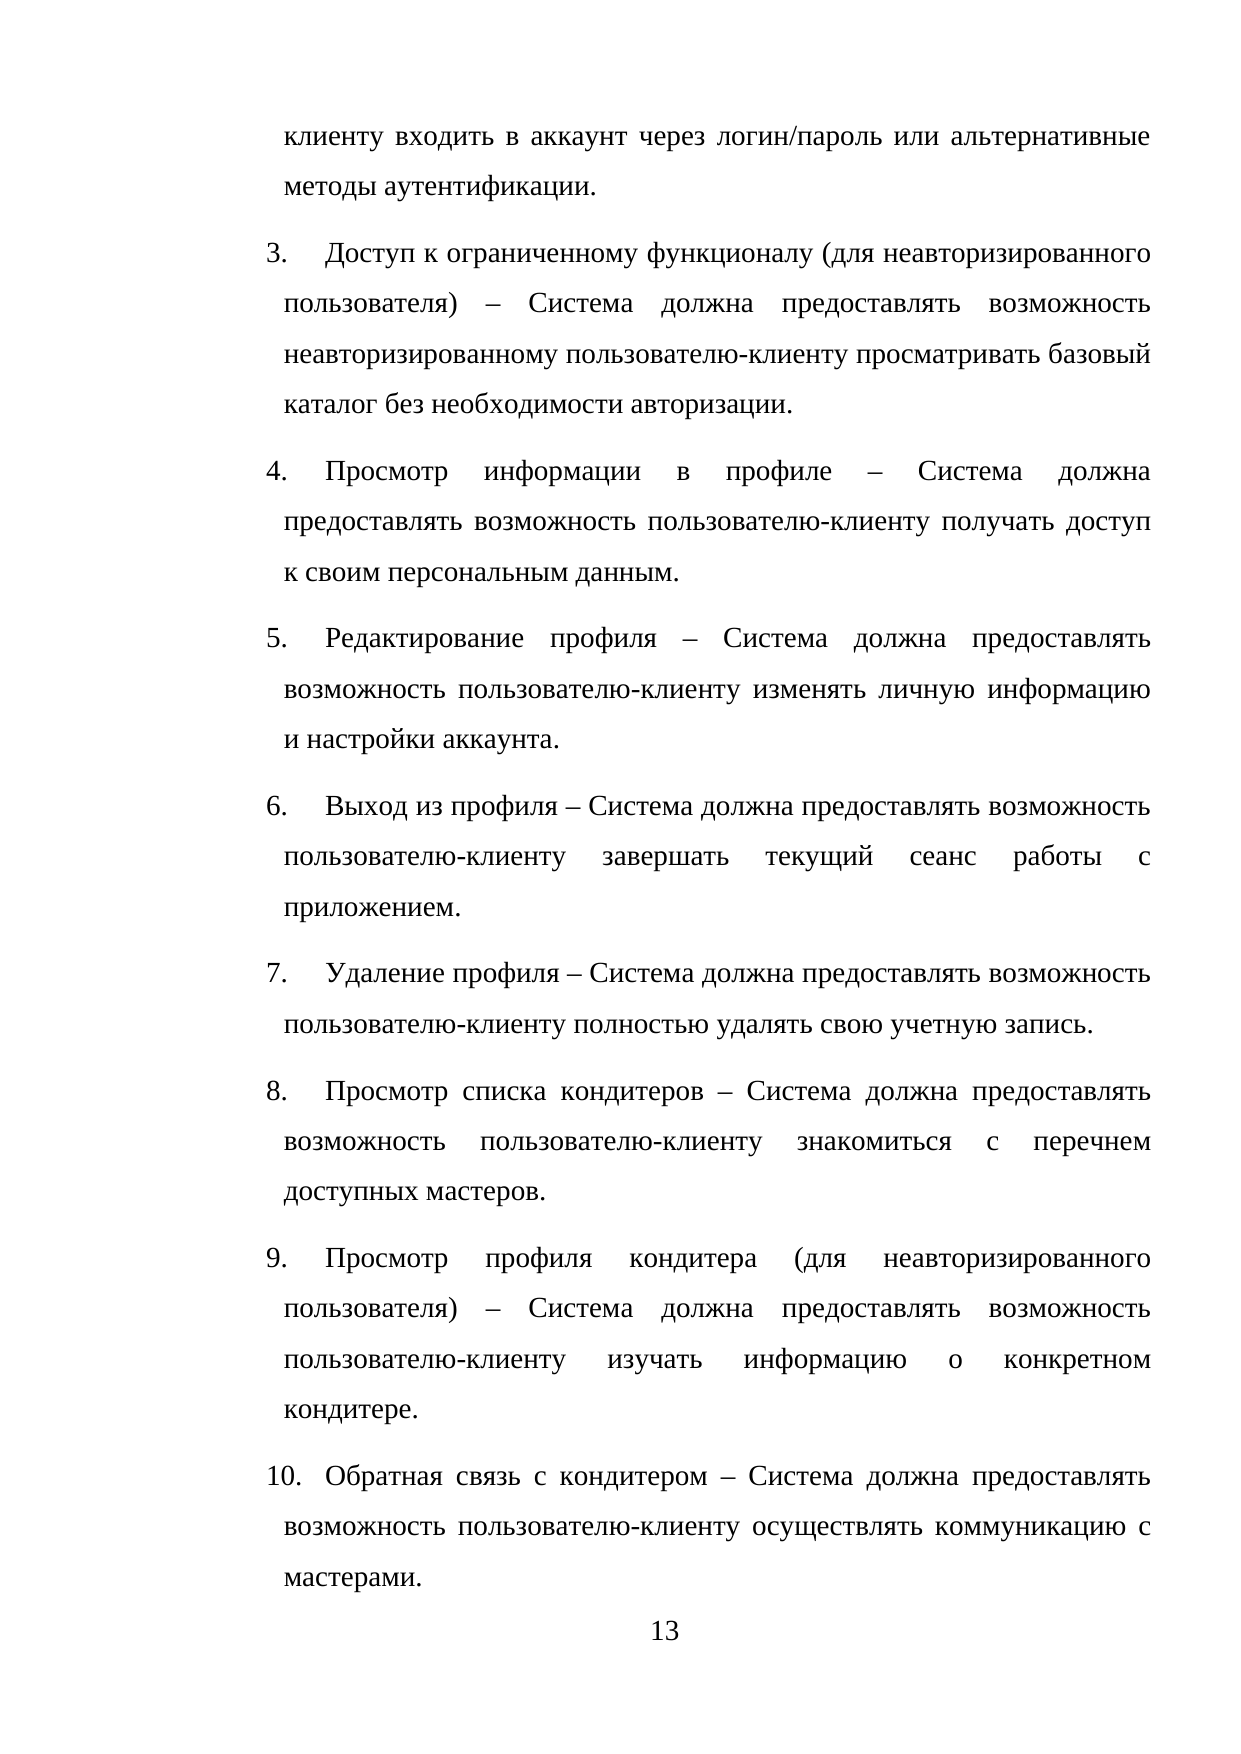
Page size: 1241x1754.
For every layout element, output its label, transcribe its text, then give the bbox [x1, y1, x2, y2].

list Просмотр списка кондитеров – Система должна предоставлять возможность пользователю-клиенту знакомиться с перечнем доступных мастеров. [266, 1073, 1152, 1207]
list Удаление профиля – Система должна предоставлять возможность пользователю-клиенту полностью удалять свою учетную запись. [266, 956, 1152, 1039]
list Доступ к ограниченному функционалу (для неавторизированного пользователя) – Система должна предоставлять возможность неавторизированному пользователю-клиенту просматривать базовый каталог без необходимости авторизации. [266, 235, 1152, 420]
list Просмотр информации в профиле – Система должна предоставлять возможность пользователю-клиенту получать доступ к своим персональным данным. [266, 453, 1152, 587]
list Обратная связь с кондитером – Система должна предоставлять возможность пользователю-клиенту осуществлять коммуникацию с мастерами. [266, 1458, 1152, 1592]
list Редактирование профиля – Система должна предоставлять возможность пользователю-клиенту изменять личную информацию и настройки аккаунта. [266, 621, 1152, 755]
list Просмотр профиля кондитера (для неавторизированного пользователя) – Система должна предоставлять возможность пользователю-клиенту изучать информацию о конкретном кондитере. [266, 1240, 1152, 1425]
list Выход из профиля – Система должна предоставлять возможность пользователю-клиенту завершать текущий сеанс работы с приложением. [266, 788, 1152, 922]
